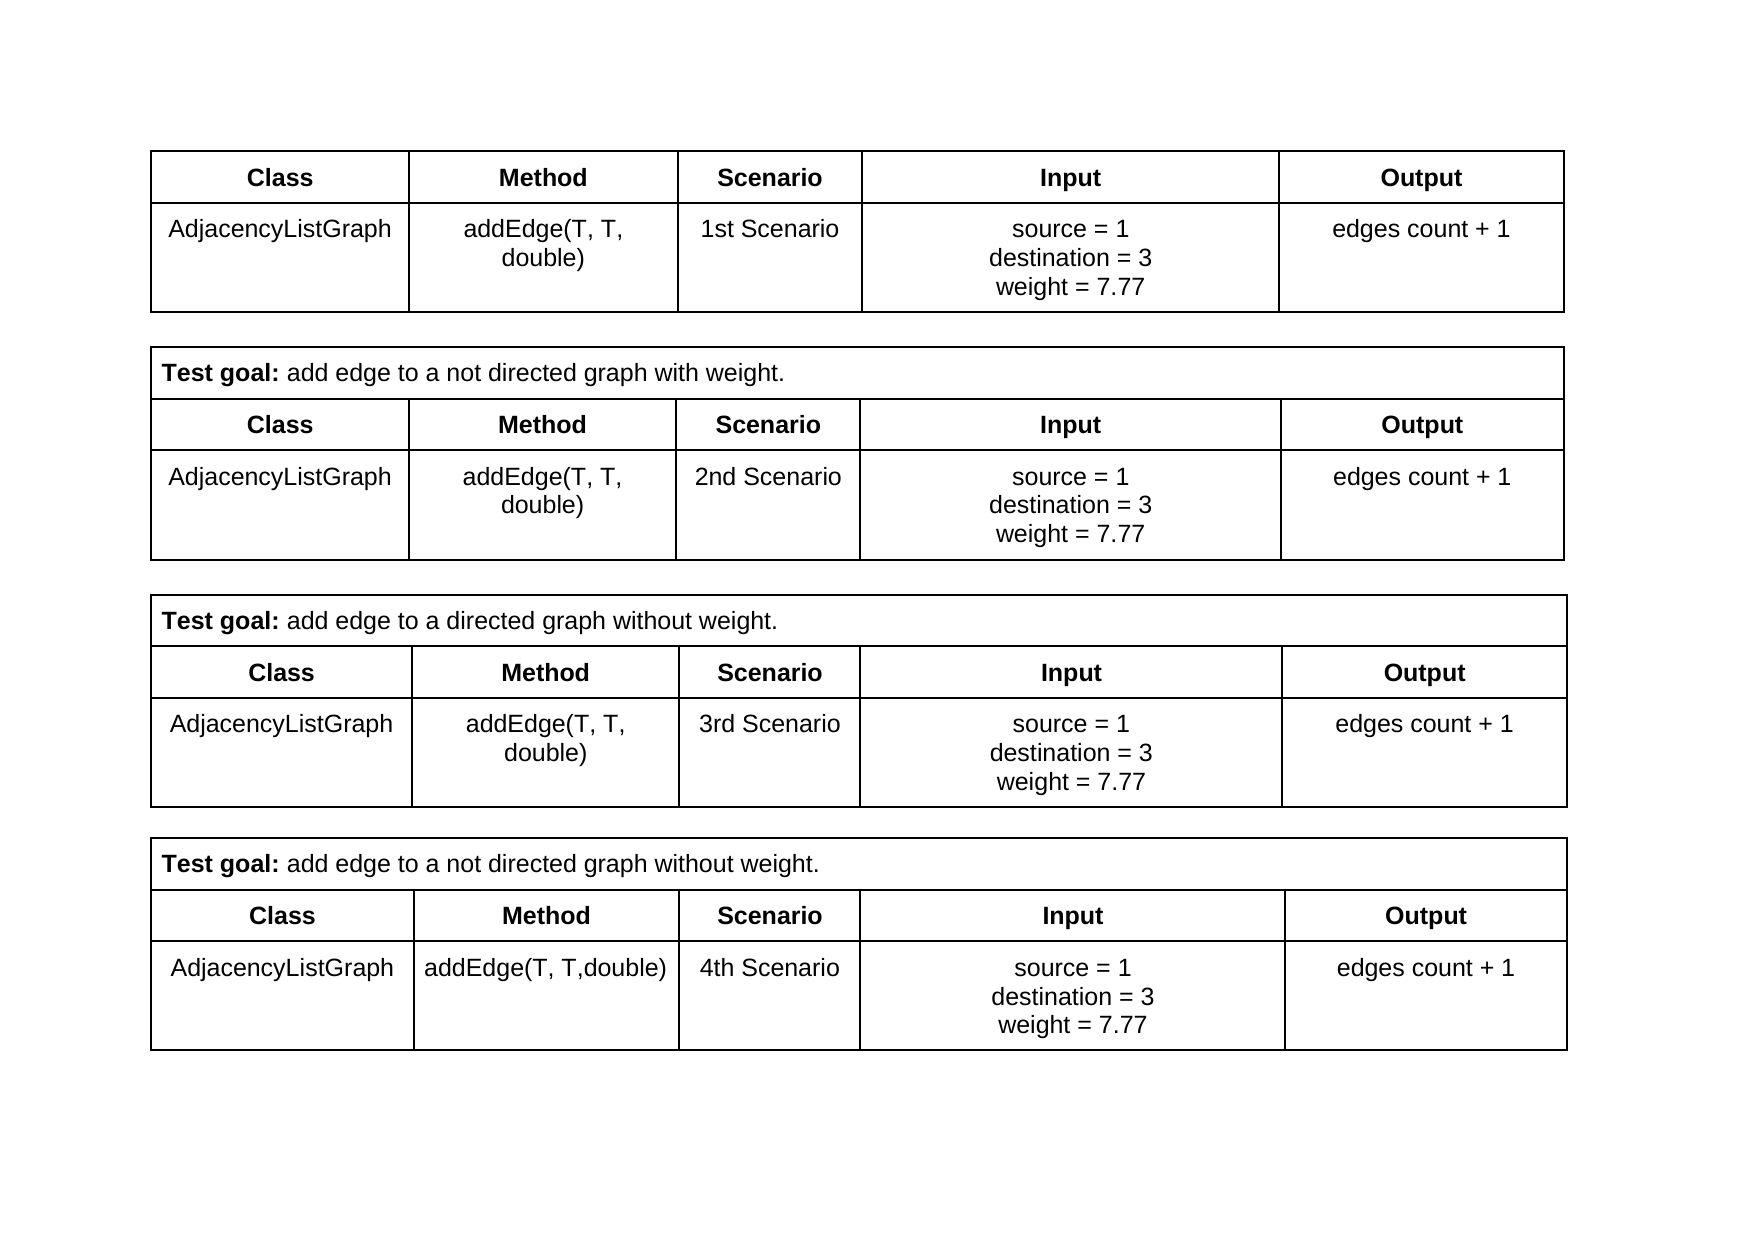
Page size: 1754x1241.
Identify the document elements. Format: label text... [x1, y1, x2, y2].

table_header Test goal: add edge to a directed graph without weight. [152, 596, 1566, 645]
table_cell source = 1 destination = 3 weight = 7.77 [861, 451, 1280, 558]
table_cell Class [152, 400, 408, 449]
table_cell 4th Scenario [680, 942, 859, 1049]
table_cell 2nd Scenario [677, 451, 859, 558]
table_cell Output [1283, 647, 1566, 697]
table_cell source = 1 destination = 3 weight = 7.77 [863, 204, 1278, 311]
table_cell Scenario [679, 152, 861, 202]
table_cell AdjacencyListGraph [152, 699, 411, 806]
table_cell Input [861, 647, 1281, 697]
table_cell Method [413, 647, 678, 697]
table_cell Class [152, 891, 413, 940]
table_cell Scenario [680, 647, 859, 697]
table_cell 1st Scenario [679, 204, 861, 311]
table_cell edges count + 1 [1280, 204, 1563, 311]
table_cell Output [1286, 891, 1566, 940]
table_cell Class [152, 647, 411, 697]
table_cell AdjacencyListGraph [152, 451, 408, 558]
table_cell source = 1 destination = 3 weight = 7.77 [861, 699, 1281, 806]
table_header Test goal: add edge to a not directed graph with weight. [152, 348, 1563, 398]
table_cell Method [410, 400, 675, 449]
table_cell Output [1280, 152, 1563, 202]
table_cell addEdge(T, T,double) [415, 942, 678, 1049]
table_cell 3rd Scenario [680, 699, 859, 806]
table_cell source = 1 destination = 3 weight = 7.77 [861, 942, 1284, 1049]
table_cell Method [410, 152, 677, 202]
table_cell Scenario [677, 400, 859, 449]
table_cell edges count + 1 [1283, 699, 1566, 806]
table_header Test goal: add edge to a not directed graph without weight. [152, 839, 1566, 888]
table_cell Output [1282, 400, 1563, 449]
table_cell Input [863, 152, 1278, 202]
table_cell AdjacencyListGraph [152, 204, 408, 311]
table_cell edges count + 1 [1282, 451, 1563, 558]
table_cell Method [415, 891, 678, 940]
table_cell Scenario [680, 891, 859, 940]
table_cell addEdge(T, T, double) [410, 204, 677, 311]
table_cell Input [861, 400, 1280, 449]
table_cell addEdge(T, T, double) [413, 699, 678, 806]
table_cell Input [861, 891, 1284, 940]
table_cell edges count + 1 [1286, 942, 1566, 1049]
table_cell AdjacencyListGraph [152, 942, 413, 1049]
table_cell Class [152, 152, 408, 202]
table_cell addEdge(T, T, double) [410, 451, 675, 558]
